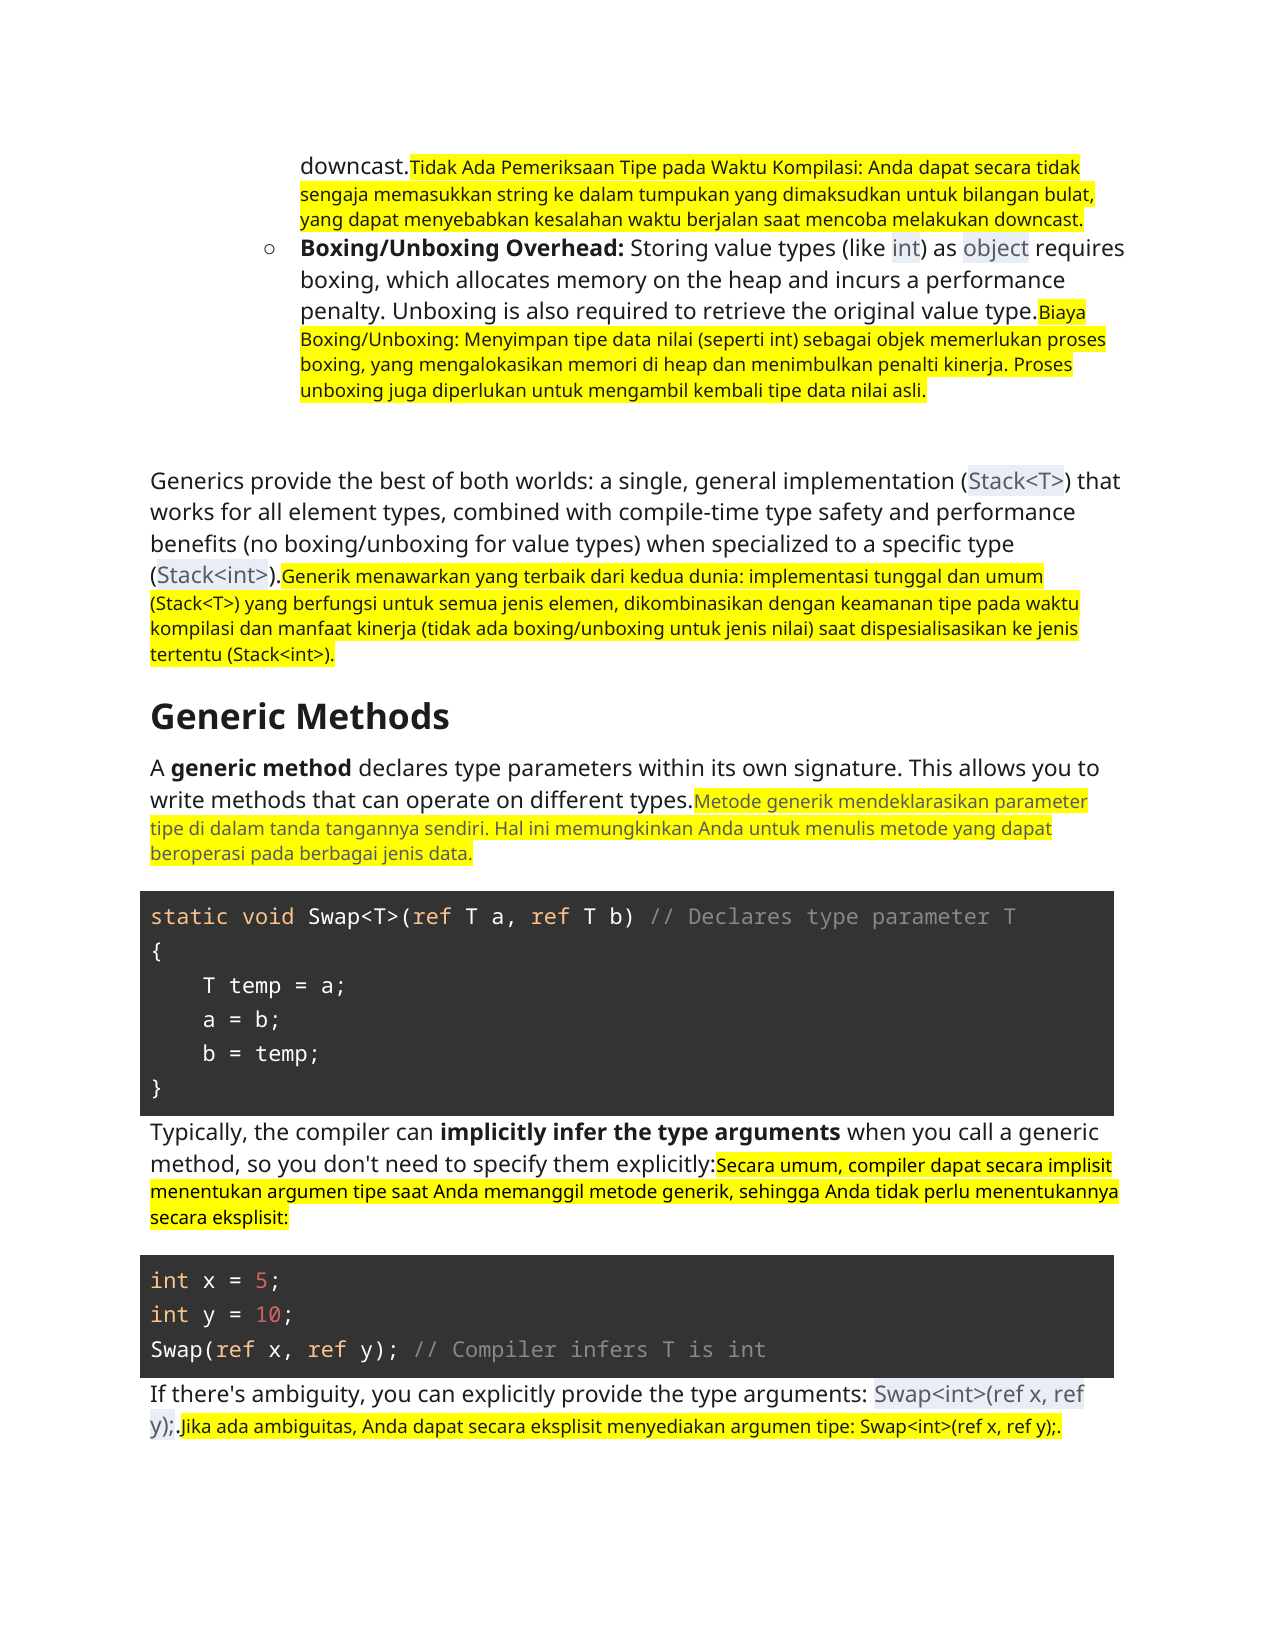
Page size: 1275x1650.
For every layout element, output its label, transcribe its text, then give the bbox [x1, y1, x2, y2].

text A generic method declares type parameters within its own signature. This allows you to write methods that can operate on different types.Metode generik mendeklarasikan parameter tipe di dalam tanda tangannya sendiri. Hal ini memungkinkan Anda untuk menulis metode yang dapat beroperasi pada berbagai jenis data. [150, 752, 1125, 866]
list Boxing/Unboxing Overhead: Storing value types (like int) as object requires boxing, which allocates memory on the heap and incurs a performance penalty. Unboxing is also required to retrieve the original value type.Biaya Boxing/Unboxing: Menyimpan tipe data nilai (seperti int) sebagai objek memerlukan proses boxing, yang mengalokasikan memori di heap dan menimbulkan penalti kinerja. Proses unboxing juga diperlukan untuk mengambil kembali tipe data nilai asli. [262, 232, 1125, 403]
subtitle Generic Methods [150, 692, 1125, 740]
text Generics provide the best of both worlds: a single, general implementation (Stack<T>) that works for all element types, combined with compile-time type safety and performance benefits (no boxing/unboxing for value types) when specialized to a specific type (Stack<int>).Generik menawarkan yang terbaik dari kedua dunia: implementasi tunggal dan umum (Stack<T>) yang berfungsi untuk semua jenis elemen, dikombinasikan dengan keamanan tipe pada waktu kompilasi dan manfaat kinerja (tidak ada boxing/unboxing untuk jenis nilai) saat dispesialisasikan ke jenis tertentu (Stack<int>). [150, 465, 1125, 667]
text Typically, the compiler can implicitly infer the type arguments when you call a generic method, so you don't need to specify them explicitly:Secara umum, compiler dapat secara implisit menentukan argumen tipe saat Anda memanggil metode generik, sehingga Anda tidak perlu menentukannya secara eksplisit: [150, 1116, 1125, 1230]
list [262, 150, 1125, 232]
table_header static void Swap<T>(ref T a, ref T b) // Declares type parameter T { T temp = a; a = b; b = temp; } [140, 891, 1114, 1116]
table_header int x = 5; int y = 10; Swap(ref x, ref y); // Compiler infers T is int [140, 1255, 1114, 1378]
text If there's ambiguity, you can explicitly provide the type arguments: Swap<int>(ref x, ref y);.Jika ada ambiguitas, Anda dapat secara eksplisit menyediakan argumen tipe: Swap<int>(ref x, ref y);. [150, 1378, 1125, 1440]
